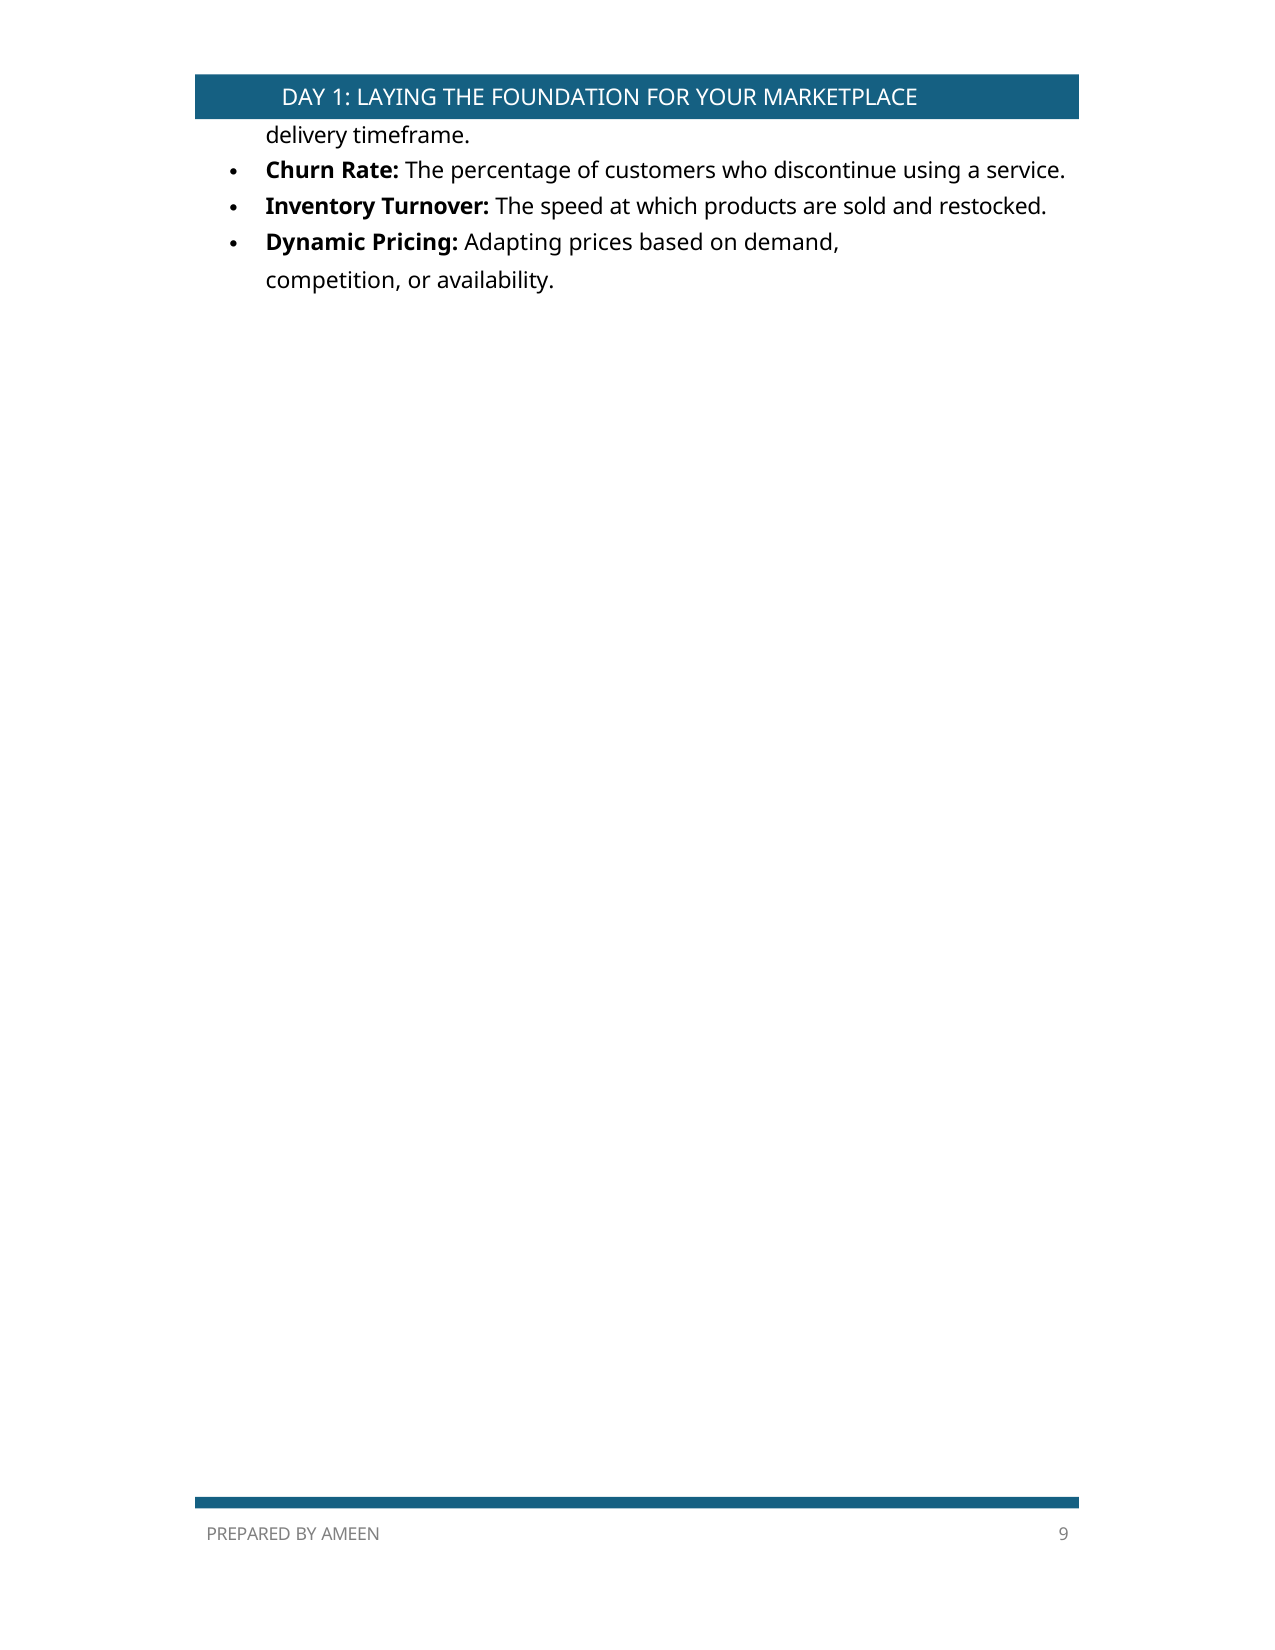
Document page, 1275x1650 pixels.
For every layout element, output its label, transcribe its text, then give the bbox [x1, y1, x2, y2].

list Churn Rate: The percentage of customers who discontinue using a service. [230, 157, 1162, 184]
list Dynamic Pricing: Adapting prices based on demand, competition, or availability. [230, 226, 962, 295]
list Inventory Turnover: The speed at which products are sold and restocked. [230, 189, 1162, 221]
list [230, 119, 1040, 150]
